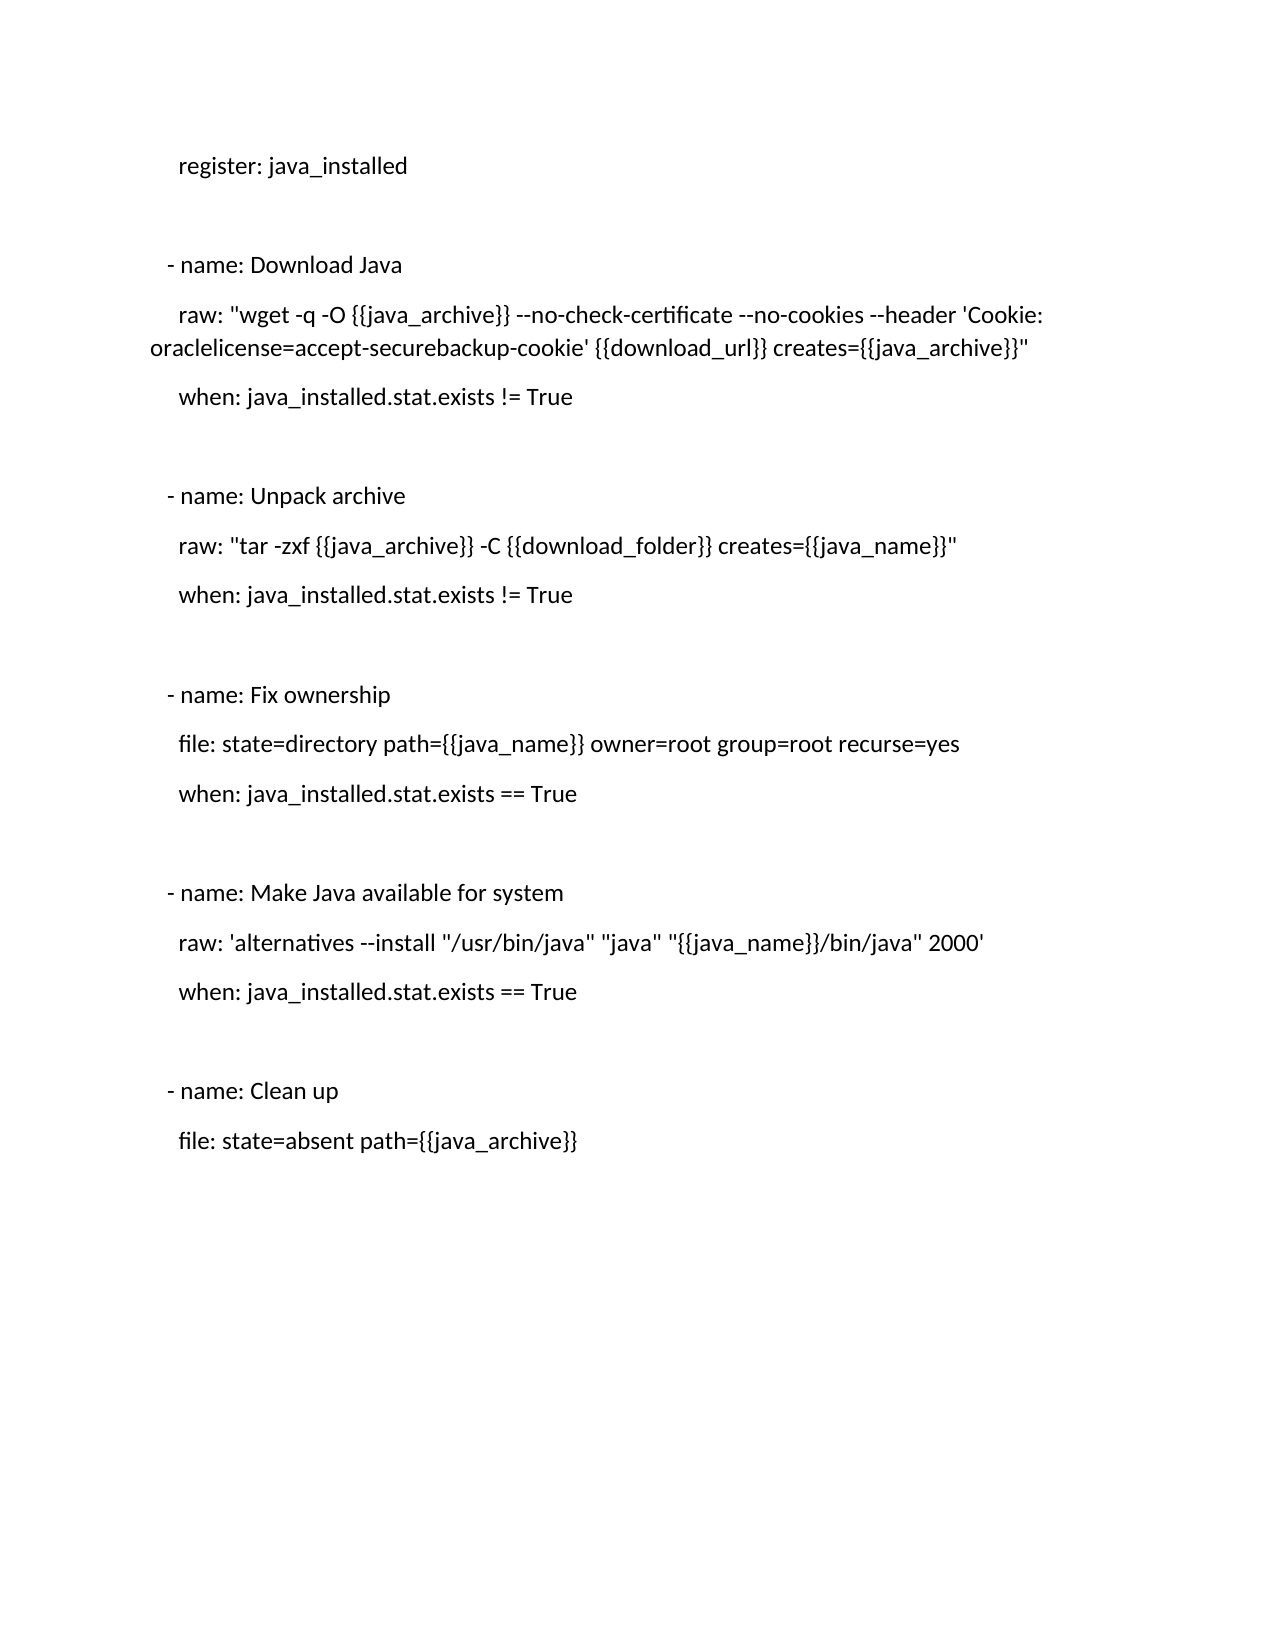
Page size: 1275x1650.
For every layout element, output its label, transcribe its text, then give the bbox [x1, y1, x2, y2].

text raw: 'alternatives --install "/usr/bin/java" "java" "{{java_name}}/bin/java" 2000' [150, 927, 1125, 957]
text file: state=directory path={{java_name}} owner=root group=root recurse=yes [150, 728, 1125, 759]
text when: java_installed.stat.exists != True [150, 381, 1125, 412]
text when: java_installed.stat.exists == True [150, 976, 1125, 1007]
text - name: Download Java [150, 249, 1125, 280]
text when: java_installed.stat.exists == True [150, 778, 1125, 808]
text raw: "wget -q -O {{java_archive}} --no-check-certificate --no-cookies --header 'Cookie: oraclelicense=accept-securebackup-cookie' {{download_url}} creates={{java_archive}}" [150, 299, 1125, 362]
text - name: Clean up [150, 1075, 1125, 1106]
text - name: Unpack archive [150, 480, 1125, 511]
text when: java_installed.stat.exists != True [150, 579, 1125, 610]
text raw: "tar -zxf {{java_archive}} -C {{download_folder}} creates={{java_name}}" [150, 530, 1125, 561]
text - name: Make Java available for system [150, 877, 1125, 908]
text - name: Fix ownership [150, 679, 1125, 709]
text file: state=absent path={{java_archive}} [150, 1125, 1125, 1156]
text register: java_installed [150, 150, 1125, 181]
